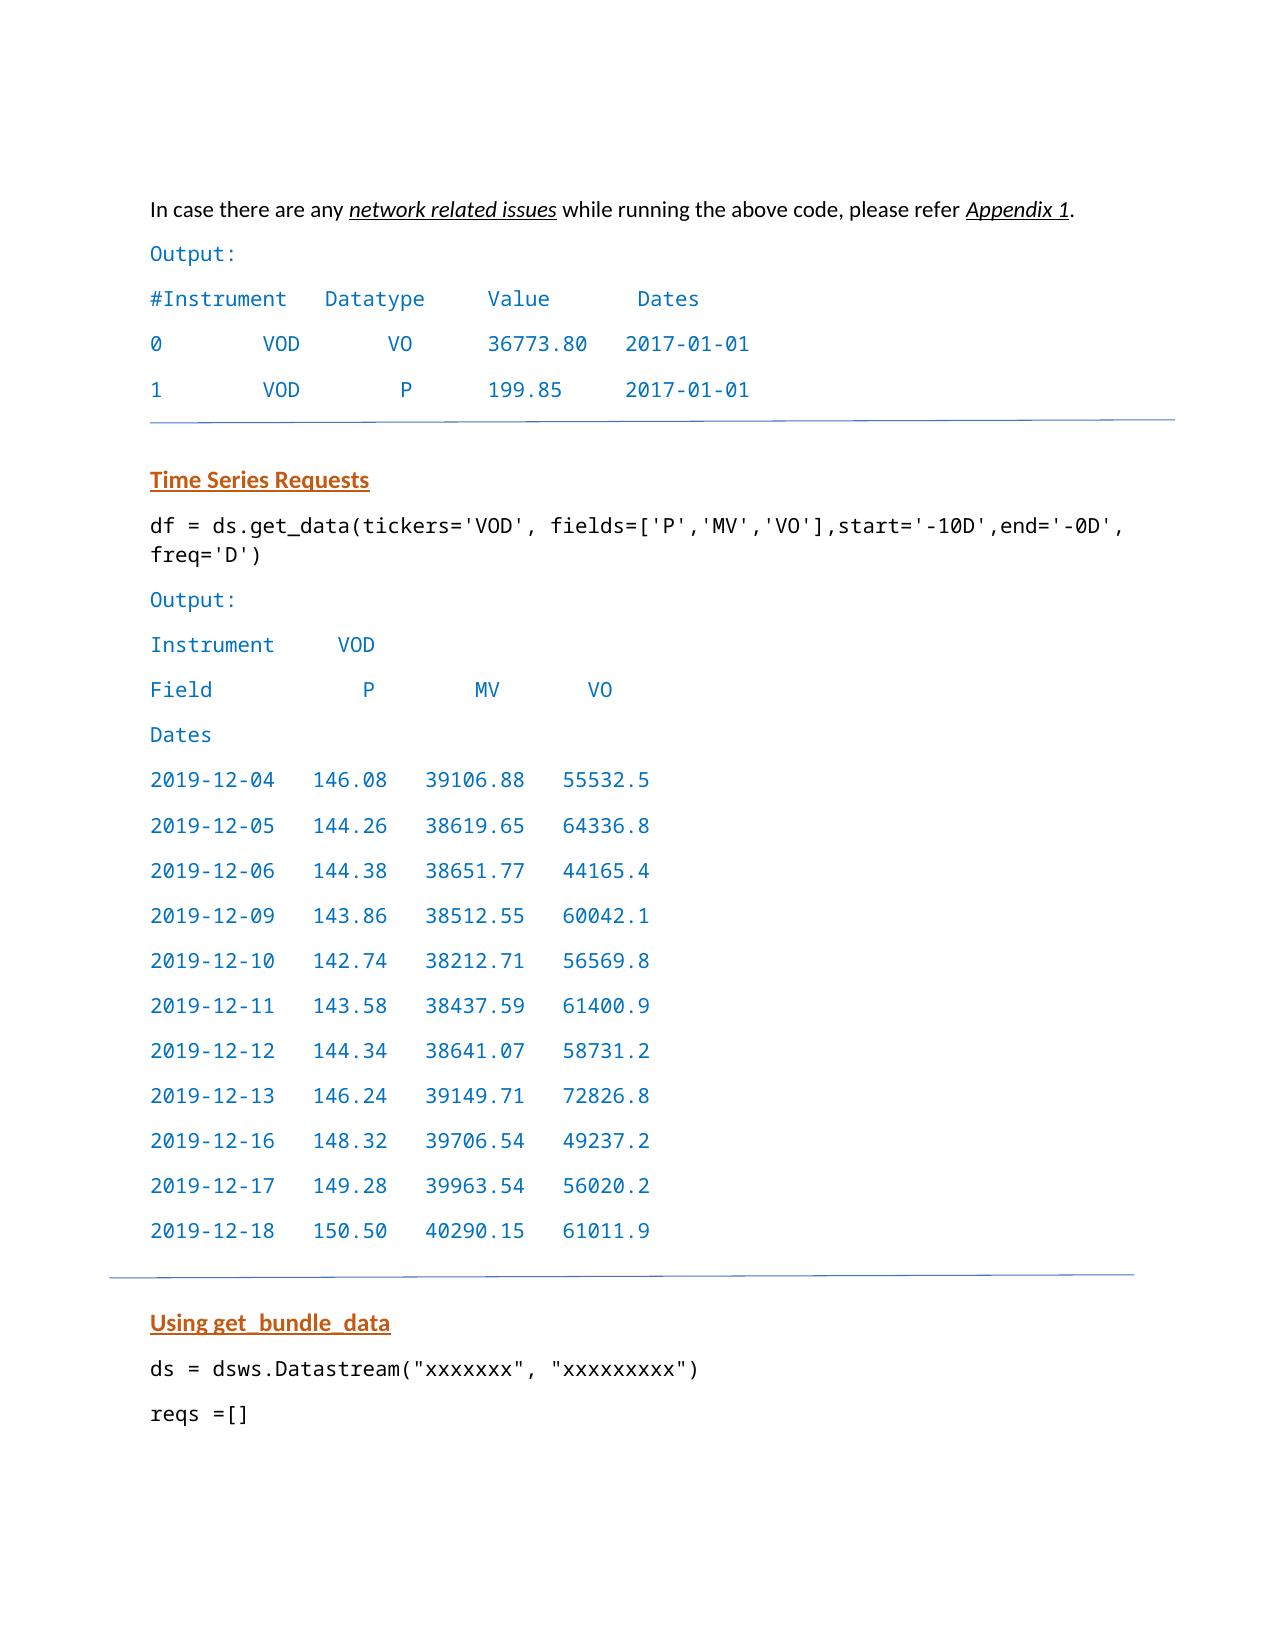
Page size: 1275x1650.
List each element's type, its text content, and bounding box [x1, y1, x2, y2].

text Using get_bundle_data [150, 1307, 1125, 1337]
text Time Series Requests [150, 464, 1125, 495]
text Dates [150, 721, 1125, 749]
text 1 VOD P 199.85 2017-01-01 [150, 375, 1125, 403]
text 2019-12-18 150.50 40290.15 61011.9 [150, 1217, 1125, 1245]
text 2019-12-16 148.32 39706.54 49237.2 [150, 1126, 1125, 1155]
text Output: [150, 585, 1125, 614]
text 2019-12-06 144.38 38651.77 44165.4 [150, 856, 1125, 884]
text 2019-12-04 146.08 39106.88 55532.5 [150, 766, 1125, 794]
text In case there are any network related issues while running the above code, please refer Appendix 1. [150, 195, 1125, 223]
text #Instrument Datatype Value Dates [150, 284, 1125, 313]
text 0 VOD VO 36773.80 2017-01-01 [150, 329, 1125, 358]
text 2019-12-05 144.26 38619.65 64336.8 [150, 811, 1125, 839]
text Instrument VOD [150, 630, 1125, 659]
text reqs =[] [150, 1399, 1125, 1428]
text 2019-12-10 142.74 38212.71 56569.8 [150, 946, 1125, 974]
text 2019-12-17 149.28 39963.54 56020.2 [150, 1172, 1125, 1200]
text Field P MV VO [150, 675, 1125, 704]
text 2019-12-13 146.24 39149.71 72826.8 [150, 1081, 1125, 1110]
text Output: [150, 239, 1125, 268]
text 2019-12-09 143.86 38512.55 60042.1 [150, 901, 1125, 929]
text 2019-12-12 144.34 38641.07 58731.2 [150, 1036, 1125, 1065]
text df = ds.get_data(tickers='VOD', fields=['P','MV','VO'],start='-10D',end='-0D', freq='D') [150, 512, 1125, 568]
text ds = dsws.Datastream("xxxxxxx", "xxxxxxxxx") [150, 1354, 1125, 1382]
text 2019-12-11 143.58 38437.59 61400.9 [150, 991, 1125, 1019]
